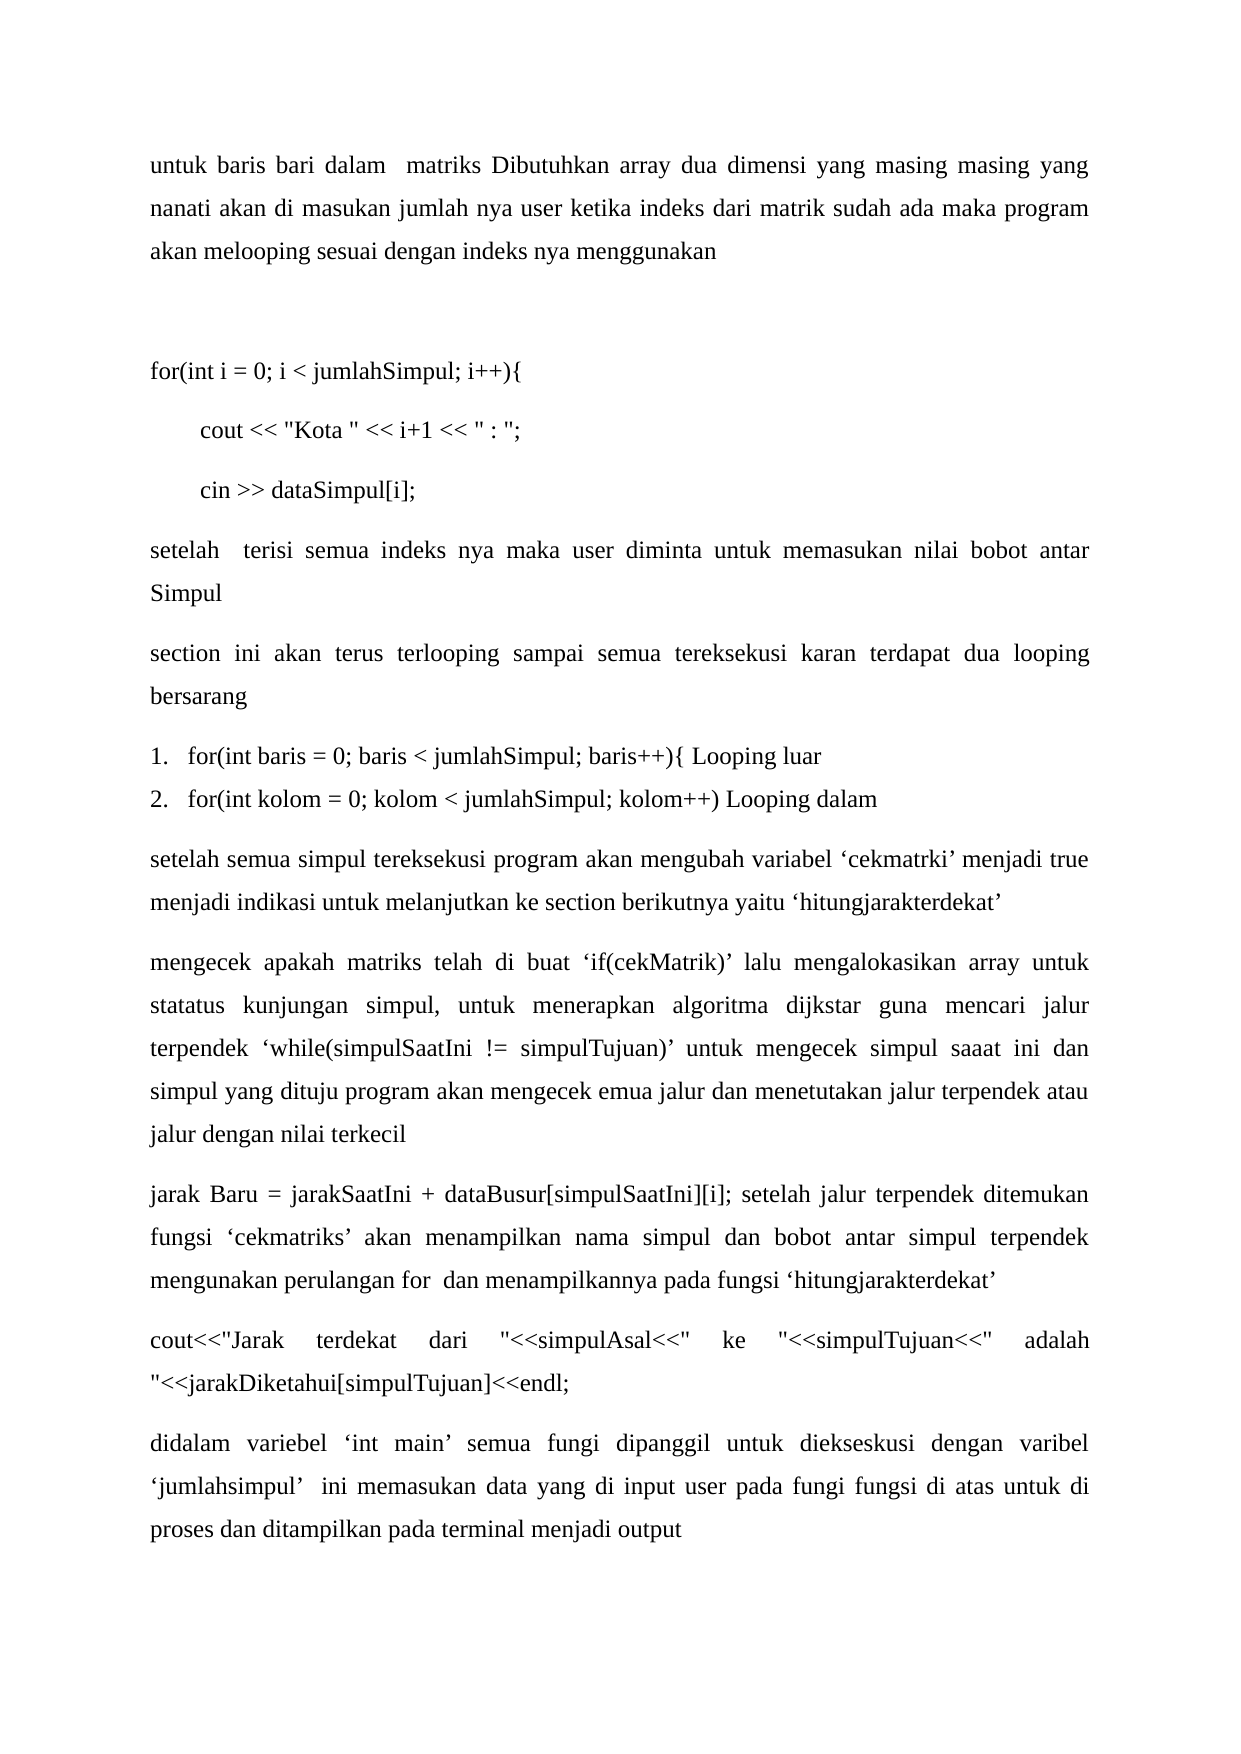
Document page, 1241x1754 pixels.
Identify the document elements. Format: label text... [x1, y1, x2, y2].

list for(int baris = 0; baris < jumlahSimpul; baris++){ Looping luar [150, 741, 1090, 770]
list for(int kolom = 0; kolom < jumlahSimpul; kolom++) Looping dalam [150, 784, 1090, 813]
text setelah semua simpul tereksekusi program akan mengubah variabel ‘cekmatrki’ menjadi true menjadi indikasi untuk melanjutkan ke section berikutnya yaitu ‘hitungjarakterdekat’ [150, 844, 1090, 916]
text cin >> dataSimpul[i]; [150, 475, 1090, 504]
text for(int i = 0; i < jumlahSimpul; i++){ [150, 356, 1090, 384]
text mengecek apakah matriks telah di buat ‘if(cekMatrik)’ lalu mengalokasikan array untuk statatus kunjungan simpul, untuk menerapkan algoritma dijkstar guna mencari jalur terpendek ‘while(simpulSaatIni != simpulTujuan)’ untuk mengecek simpul saaat ini dan simpul yang dituju program akan mengecek emua jalur dan menetutakan jalur terpendek atau jalur dengan nilai terkecil [150, 947, 1090, 1148]
text jarak Baru = jarakSaatIni + dataBusur[simpulSaatIni][i]; setelah jalur terpendek ditemukan fungsi ‘cekmatriks’ akan menampilkan nama simpul dan bobot antar simpul terpendek mengunakan perulangan for dan menampilkannya pada fungsi ‘hitungjarakterdekat’ [150, 1179, 1090, 1294]
text setelah terisi semua indeks nya maka user diminta untuk memasukan nilai bobot antar Simpul [150, 535, 1090, 607]
text section ini akan terus terlooping sampai semua tereksekusi karan terdapat dua looping bersarang [150, 638, 1090, 710]
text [150, 150, 1090, 265]
text cout<<"Jarak terdekat dari "<<simpulAsal<<" ke "<<simpulTujuan<<" adalah "<<jarakDiketahui[simpulTujuan]<<endl; [150, 1325, 1090, 1397]
text didalam variebel ‘int main’ semua fungi dipanggil untuk diekseskusi dengan varibel ‘jumlahsimpul’ ini memasukan data yang di input user pada fungi fungsi di atas untuk di proses dan ditampilkan pada terminal menjadi output [150, 1428, 1090, 1543]
text cout << "Kota " << i+1 << " : "; [150, 416, 1090, 444]
